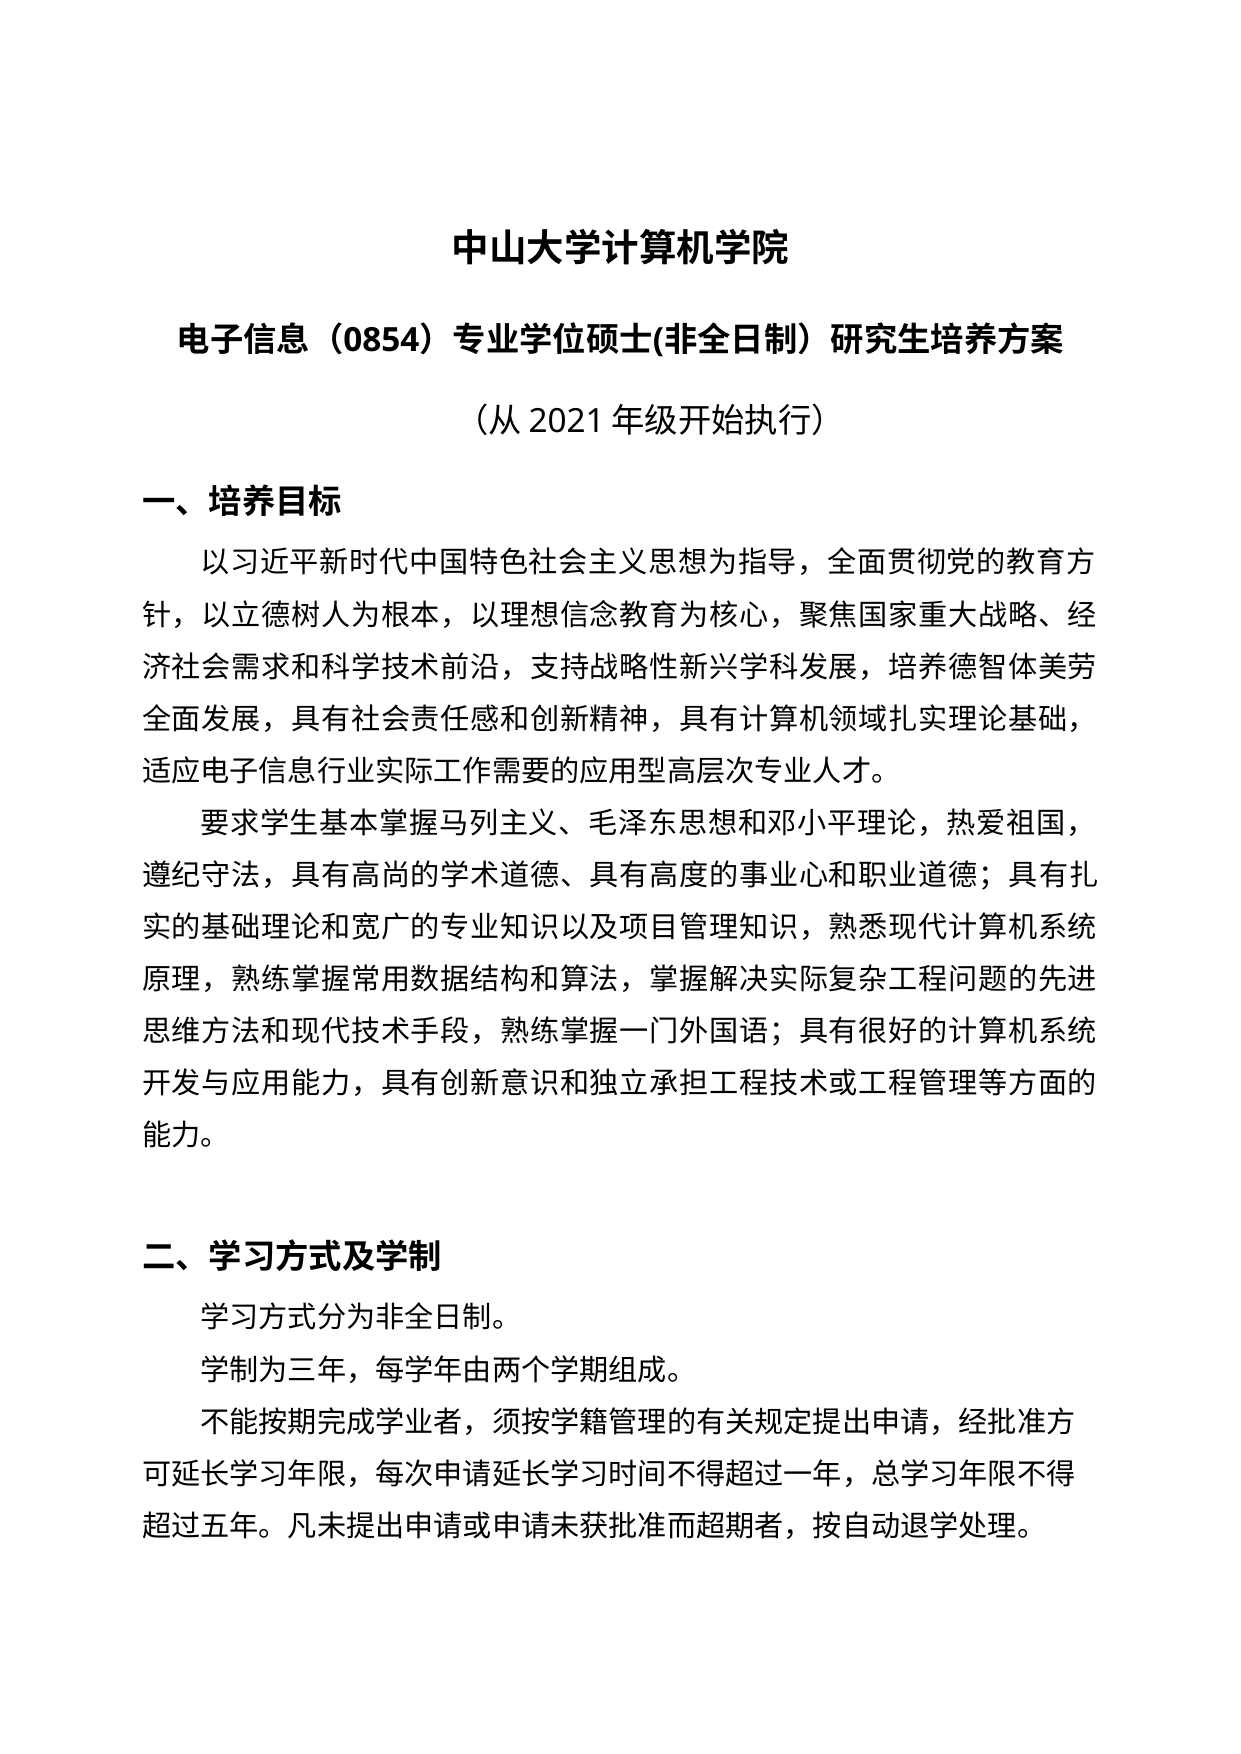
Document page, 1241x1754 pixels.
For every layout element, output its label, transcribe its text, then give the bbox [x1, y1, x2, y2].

text 以习近平新时代中国特色社会主义思想为指导，全面贯彻党的教育方针，以立德树人为根本，以理想信念教育为核心，聚焦国家重大战略、经济社会需求和科学技术前沿，支持战略性新兴学科发展，培养德智体美劳全面发展，具有社会责任感和创新精神，具有计算机领域扎实理论基础，适应电子信息行业实际工作需要的应用型高层次专业人才。 [142, 531, 1098, 792]
text 二、学习方式及学制 [142, 1221, 1098, 1286]
text 不能按期完成学业者，须按学籍管理的有关规定提出申请，经批准方可延长学习年限，每次申请延长学习时间不得超过一年，总学习年限不得超过五年。凡未提出申请或申请未获批准而超期者，按自动退学处理。 [142, 1390, 1098, 1547]
text 要求学生基本掌握马列主义、毛泽东思想和邓小平理论，热爱祖国，遵纪守法，具有高尚的学术道德、具有高度的事业心和职业道德；具有扎实的基础理论和宽广的专业知识以及项目管理知识，熟悉现代计算机系统原理，熟练掌握常用数据结构和算法，掌握解决实际复杂工程问题的先进思维方法和现代技术手段，熟练掌握一门外国语；具有很好的计算机系统开发与应用能力，具有创新意识和独立承担工程技术或工程管理等方面的能力。 [142, 792, 1098, 1156]
text 电子信息（0854）专业学位硕士(非全日制）研究生培养方案 [142, 304, 1098, 369]
text 学习方式分为非全日制。 [142, 1286, 1098, 1338]
text （从2021年级开始执行） [142, 393, 1098, 442]
text 中山大学计算机学院 [142, 212, 1098, 277]
text 学制为三年，每学年由两个学期组成。 [142, 1338, 1098, 1390]
text 一、培养目标 [142, 466, 1098, 531]
